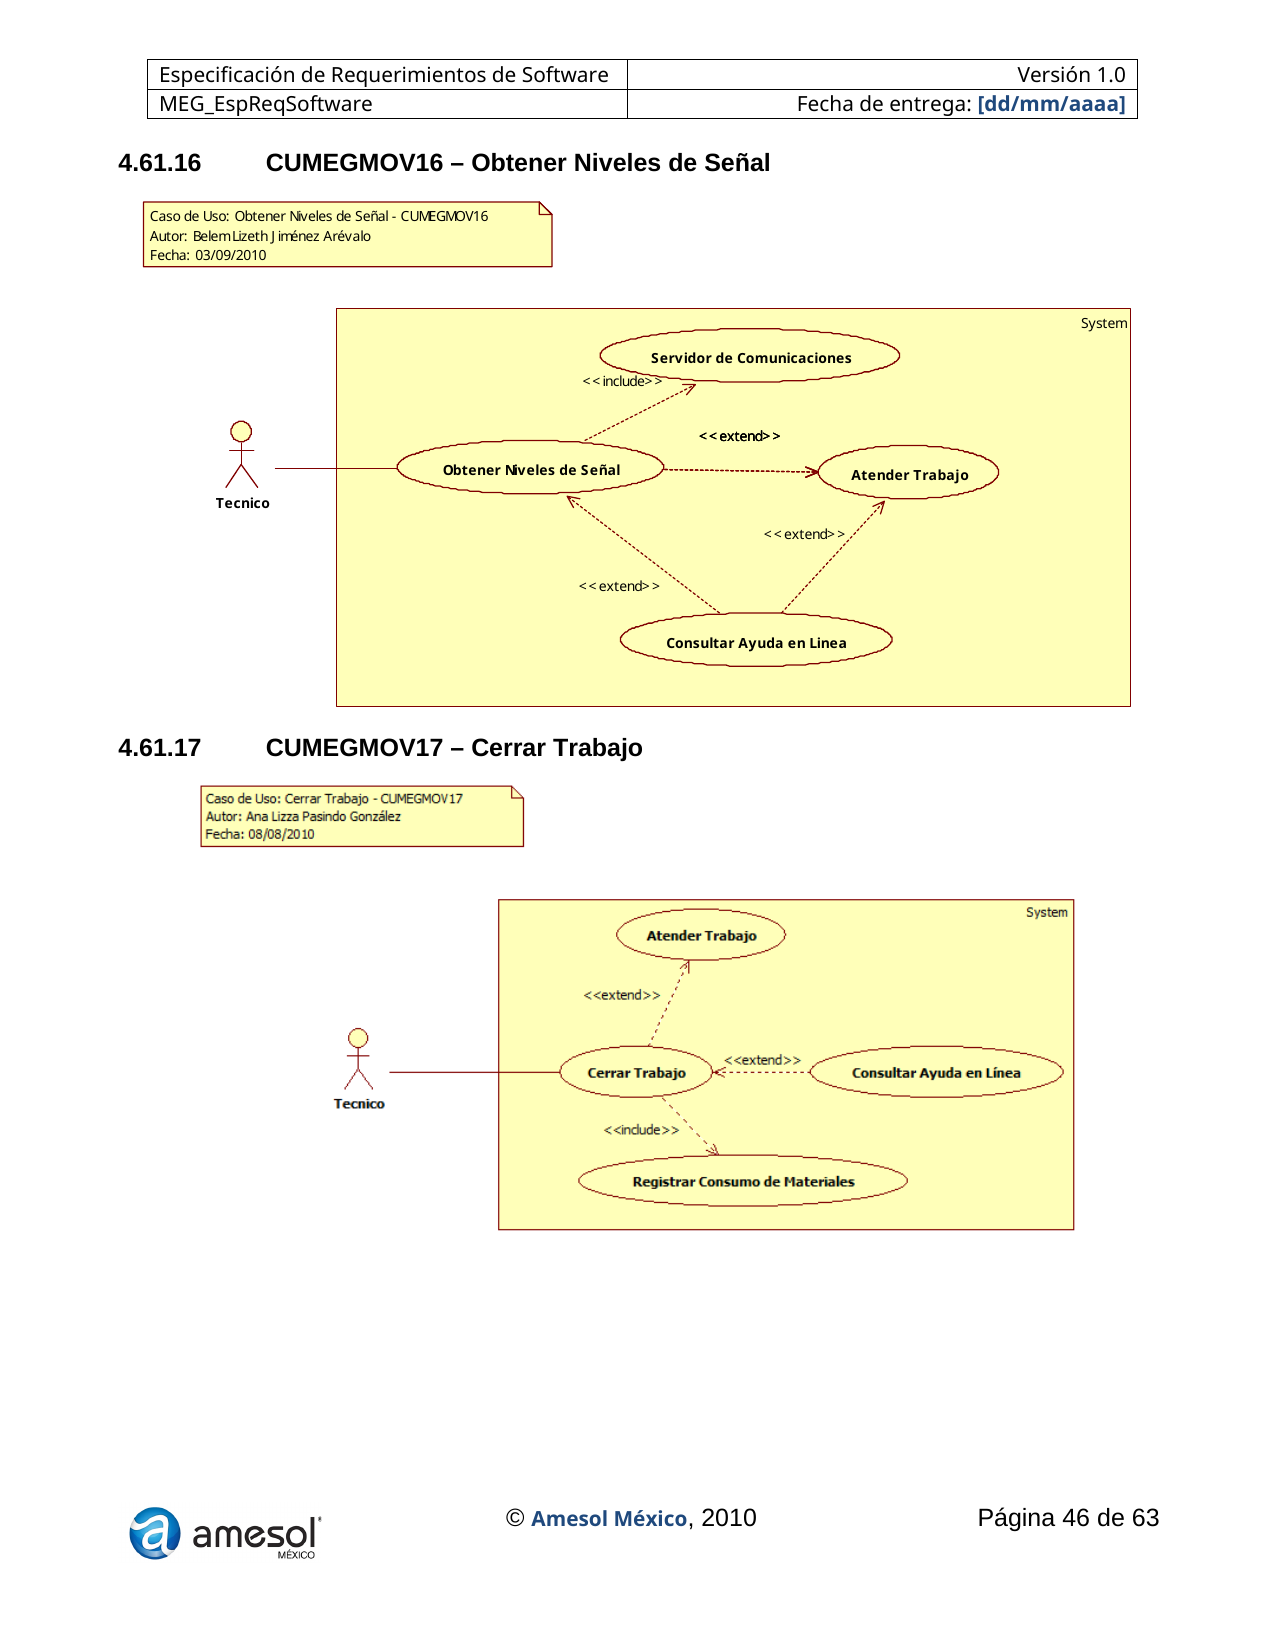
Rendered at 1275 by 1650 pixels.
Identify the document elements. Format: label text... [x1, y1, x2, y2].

picture [177, 762, 1098, 1254]
picture [118, 1502, 322, 1563]
subtitle CUMEGMOV16 – Obtener Niveles de Señal [118, 148, 1157, 177]
subtitle CUMEGMOV17 – Cerrar Trabajo [118, 733, 1157, 762]
